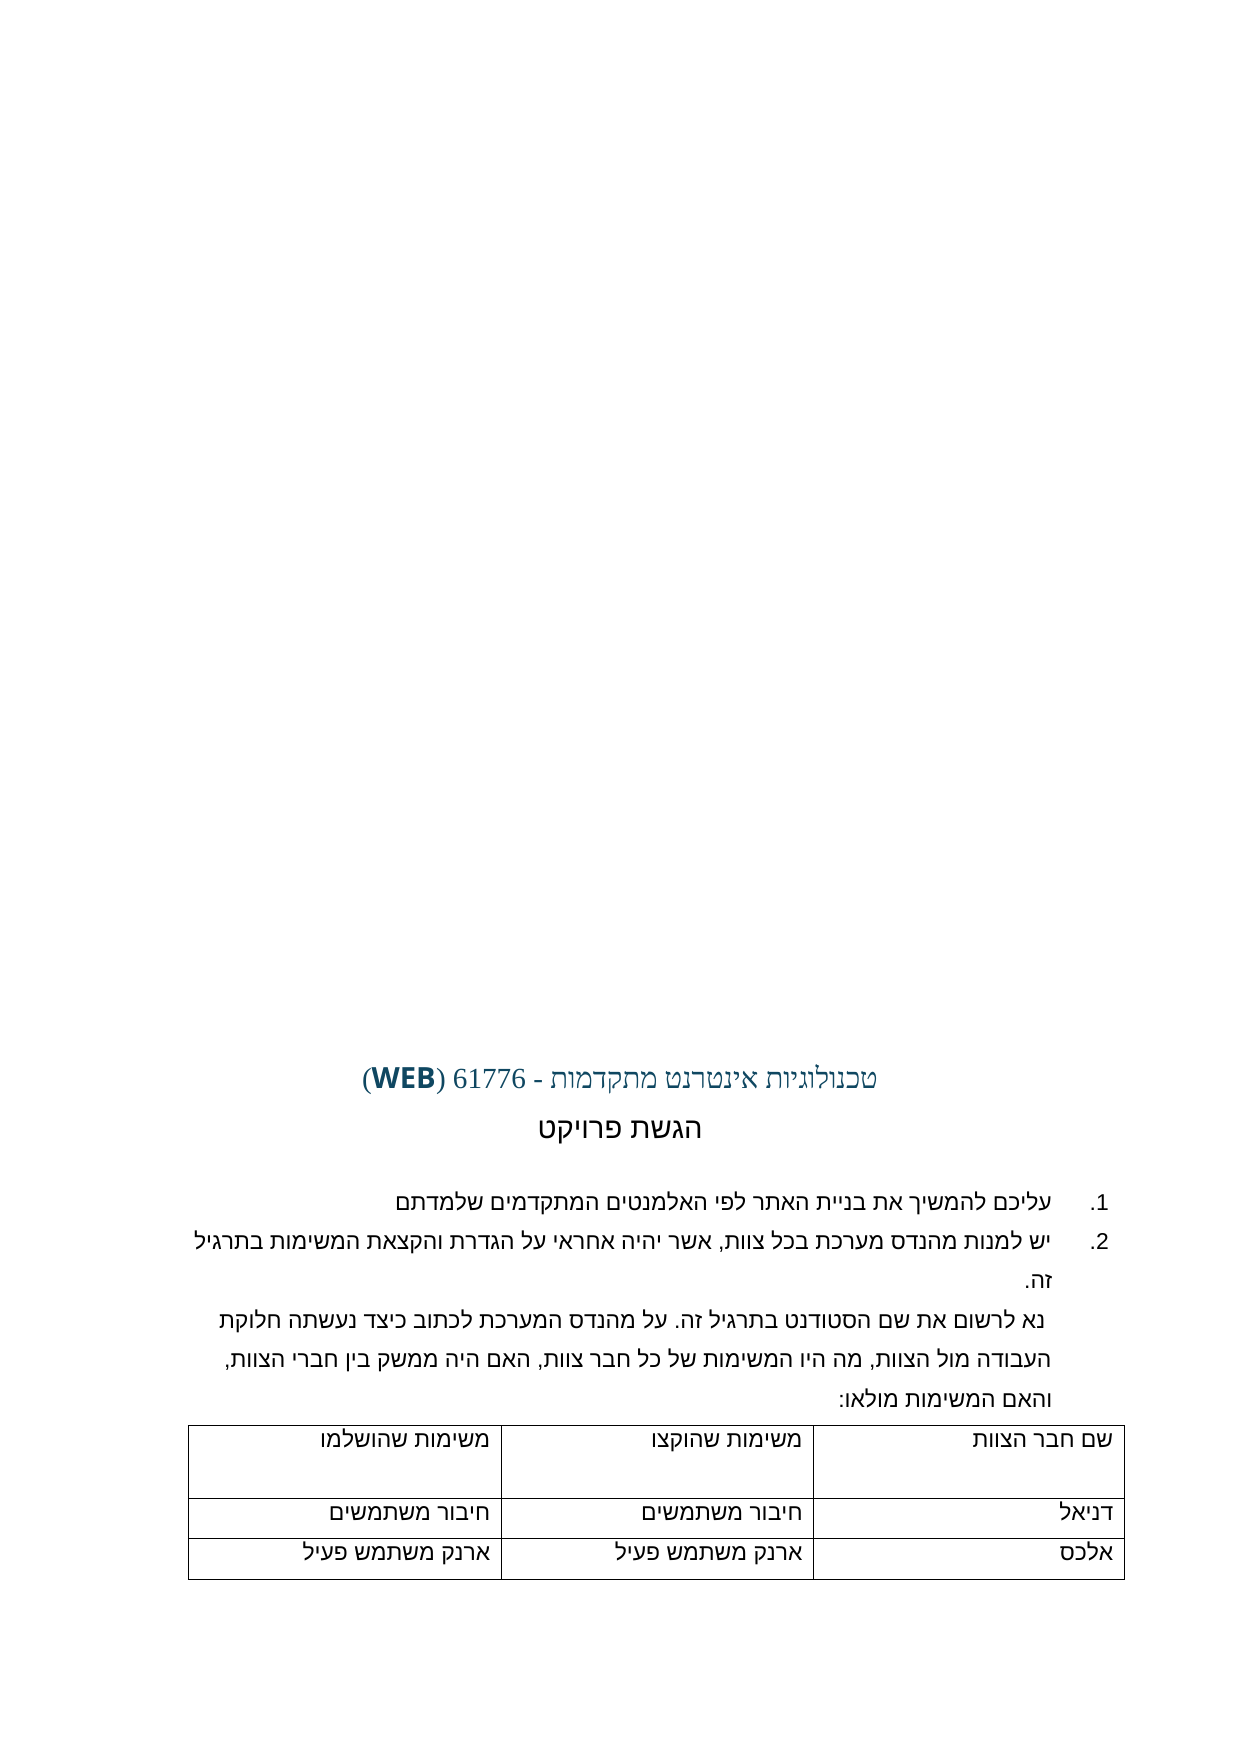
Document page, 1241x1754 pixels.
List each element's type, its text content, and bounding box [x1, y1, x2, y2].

subtitle טכנולוגיות אינטרנט מתקדמות - 61776 (WEB) [150, 1057, 1090, 1097]
text הגשת פרויקט [150, 1111, 1090, 1145]
table_cell חיבור משתמשים [189, 1499, 501, 1538]
table_cell חיבור משתמשים [502, 1499, 813, 1538]
table_header משימות שהושלמו [189, 1426, 501, 1498]
table_header שם חבר הצוות [814, 1426, 1124, 1498]
table_cell אלכס [814, 1539, 1124, 1579]
list יש למנות מהנדס מערכת בכל צוות, אשר יהיה אחראי על הגדרת והקצאת המשימות בתרגיל זה. נא לרשום את שם הסטודנט בתרגיל זה. על מהנדס המערכת לכתוב כיצד נעשתה חלוקת העבודה מול הצוות, מה היו המשימות של כל חבר צוות, האם היה ממשק בין חברי הצוות, והאם המשימות מולאו: [187, 1228, 1089, 1412]
list עליכם להמשיך את בניית האתר לפי האלמנטים המתקדמים שלמדתם [187, 1188, 1089, 1215]
table_cell דניאל [814, 1499, 1124, 1538]
table_cell ארנק משתמש פעיל [502, 1539, 813, 1579]
table_cell ארנק משתמש פעיל [189, 1539, 501, 1579]
table_header משימות שהוקצו [502, 1426, 813, 1498]
